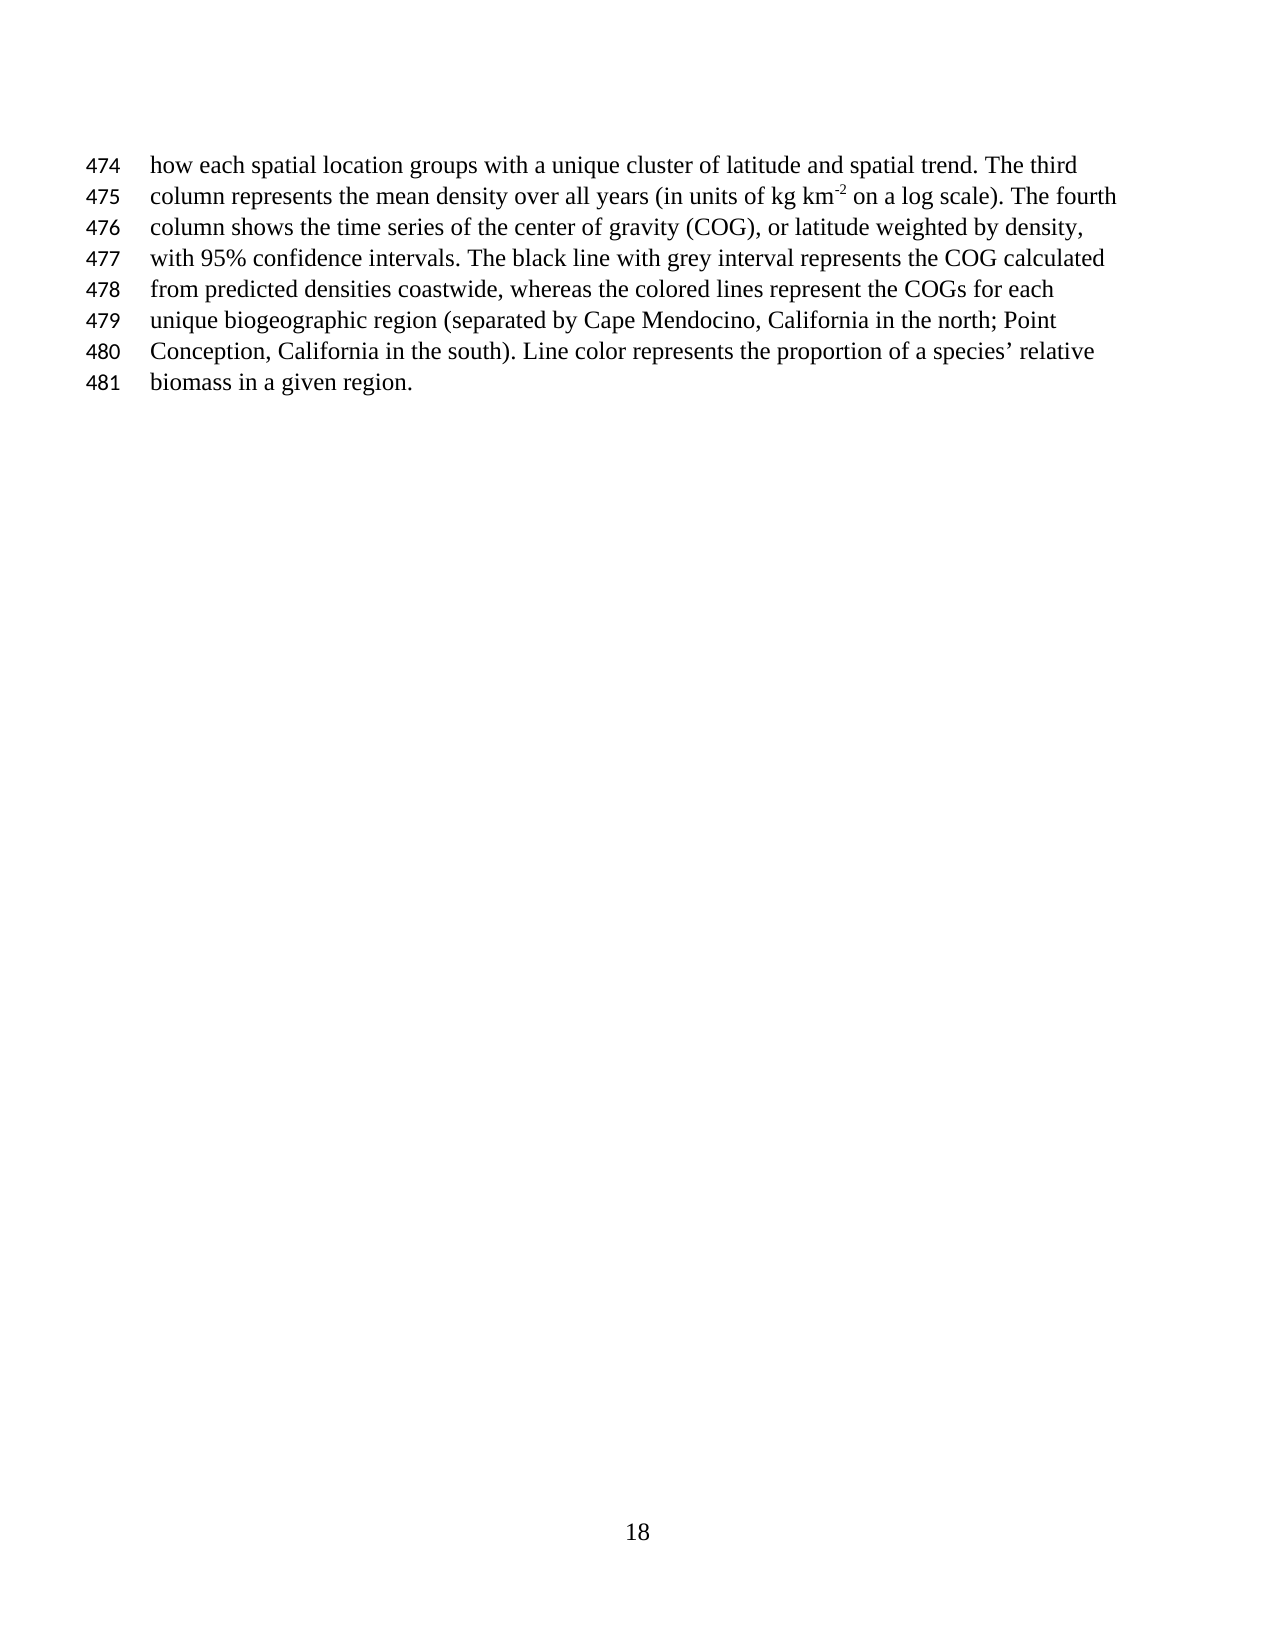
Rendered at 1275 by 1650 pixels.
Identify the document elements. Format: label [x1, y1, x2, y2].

text [150, 150, 1125, 396]
